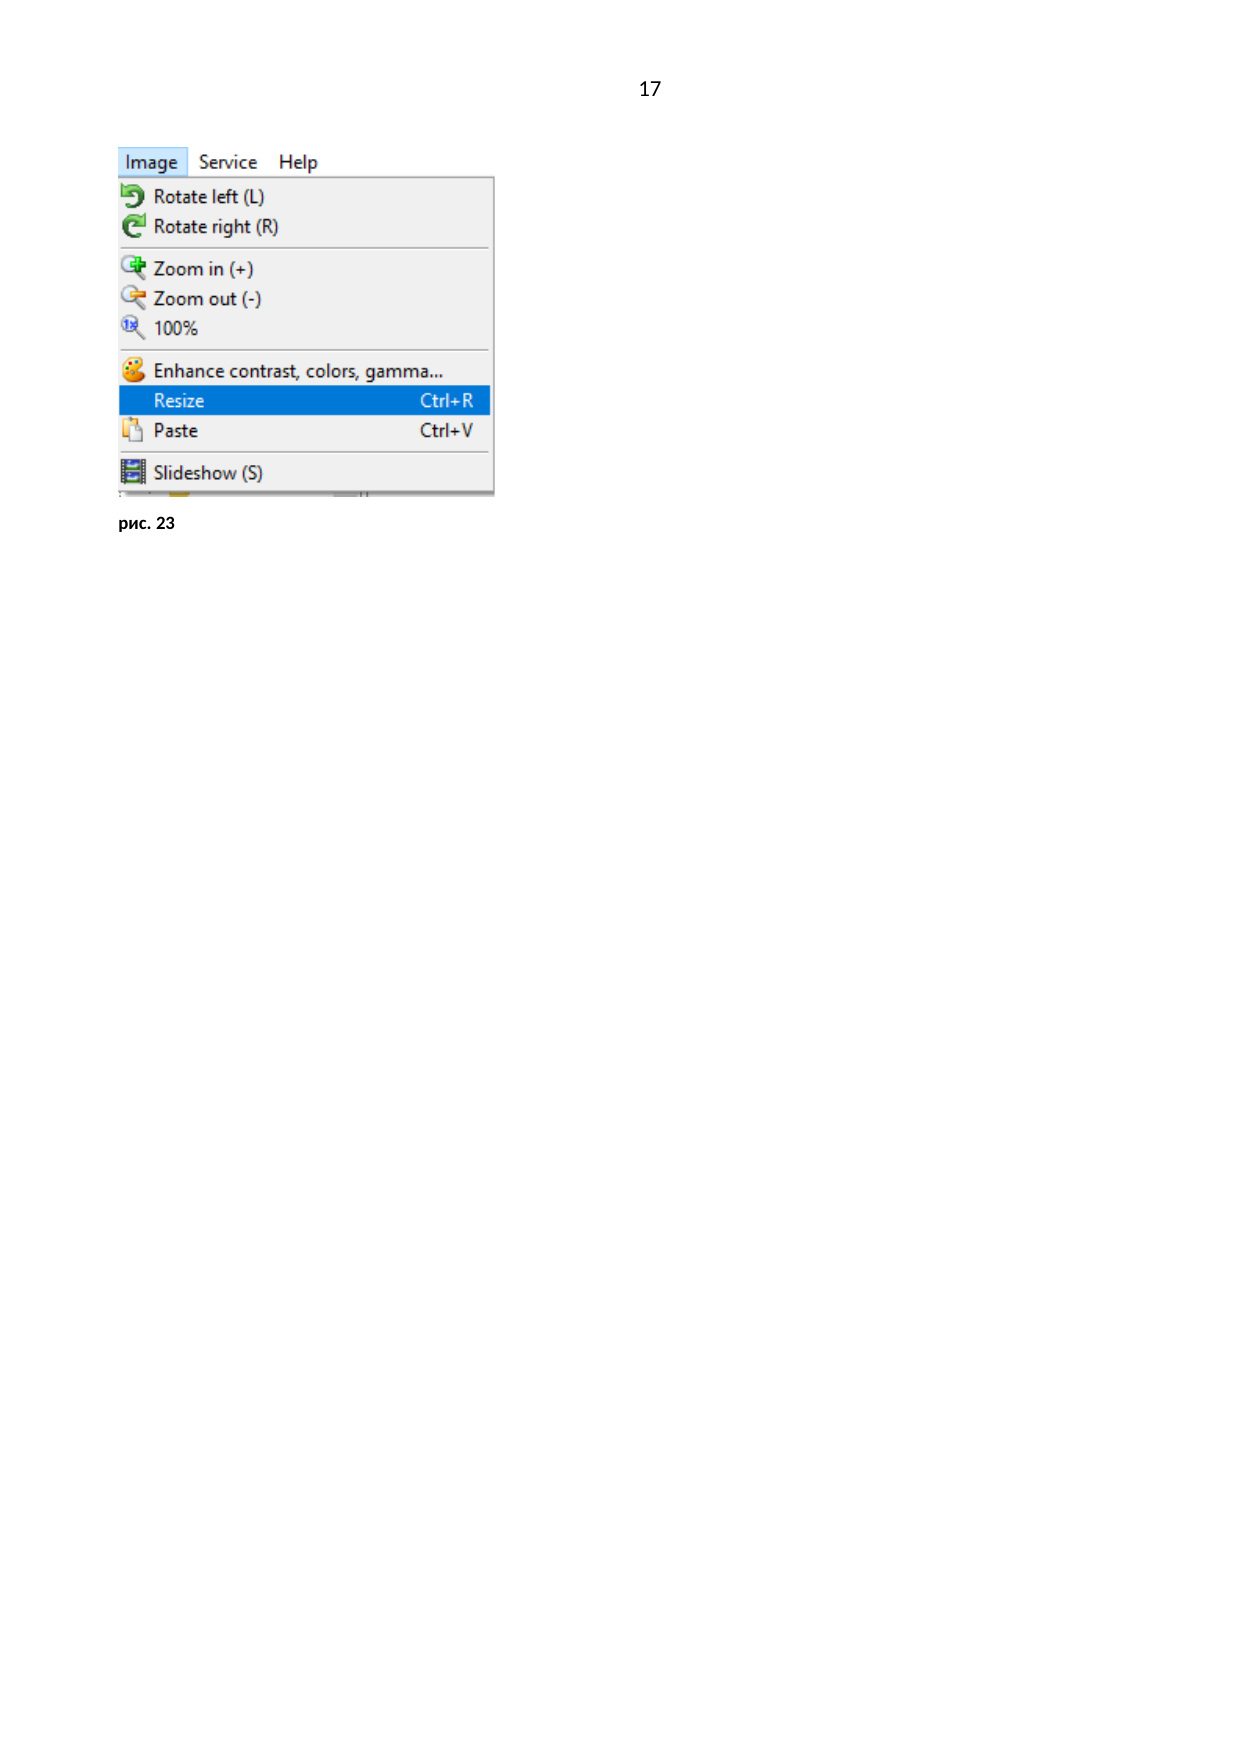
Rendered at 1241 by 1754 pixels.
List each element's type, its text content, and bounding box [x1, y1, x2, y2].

picture [118, 147, 495, 497]
text рис. 23 [118, 511, 1181, 534]
